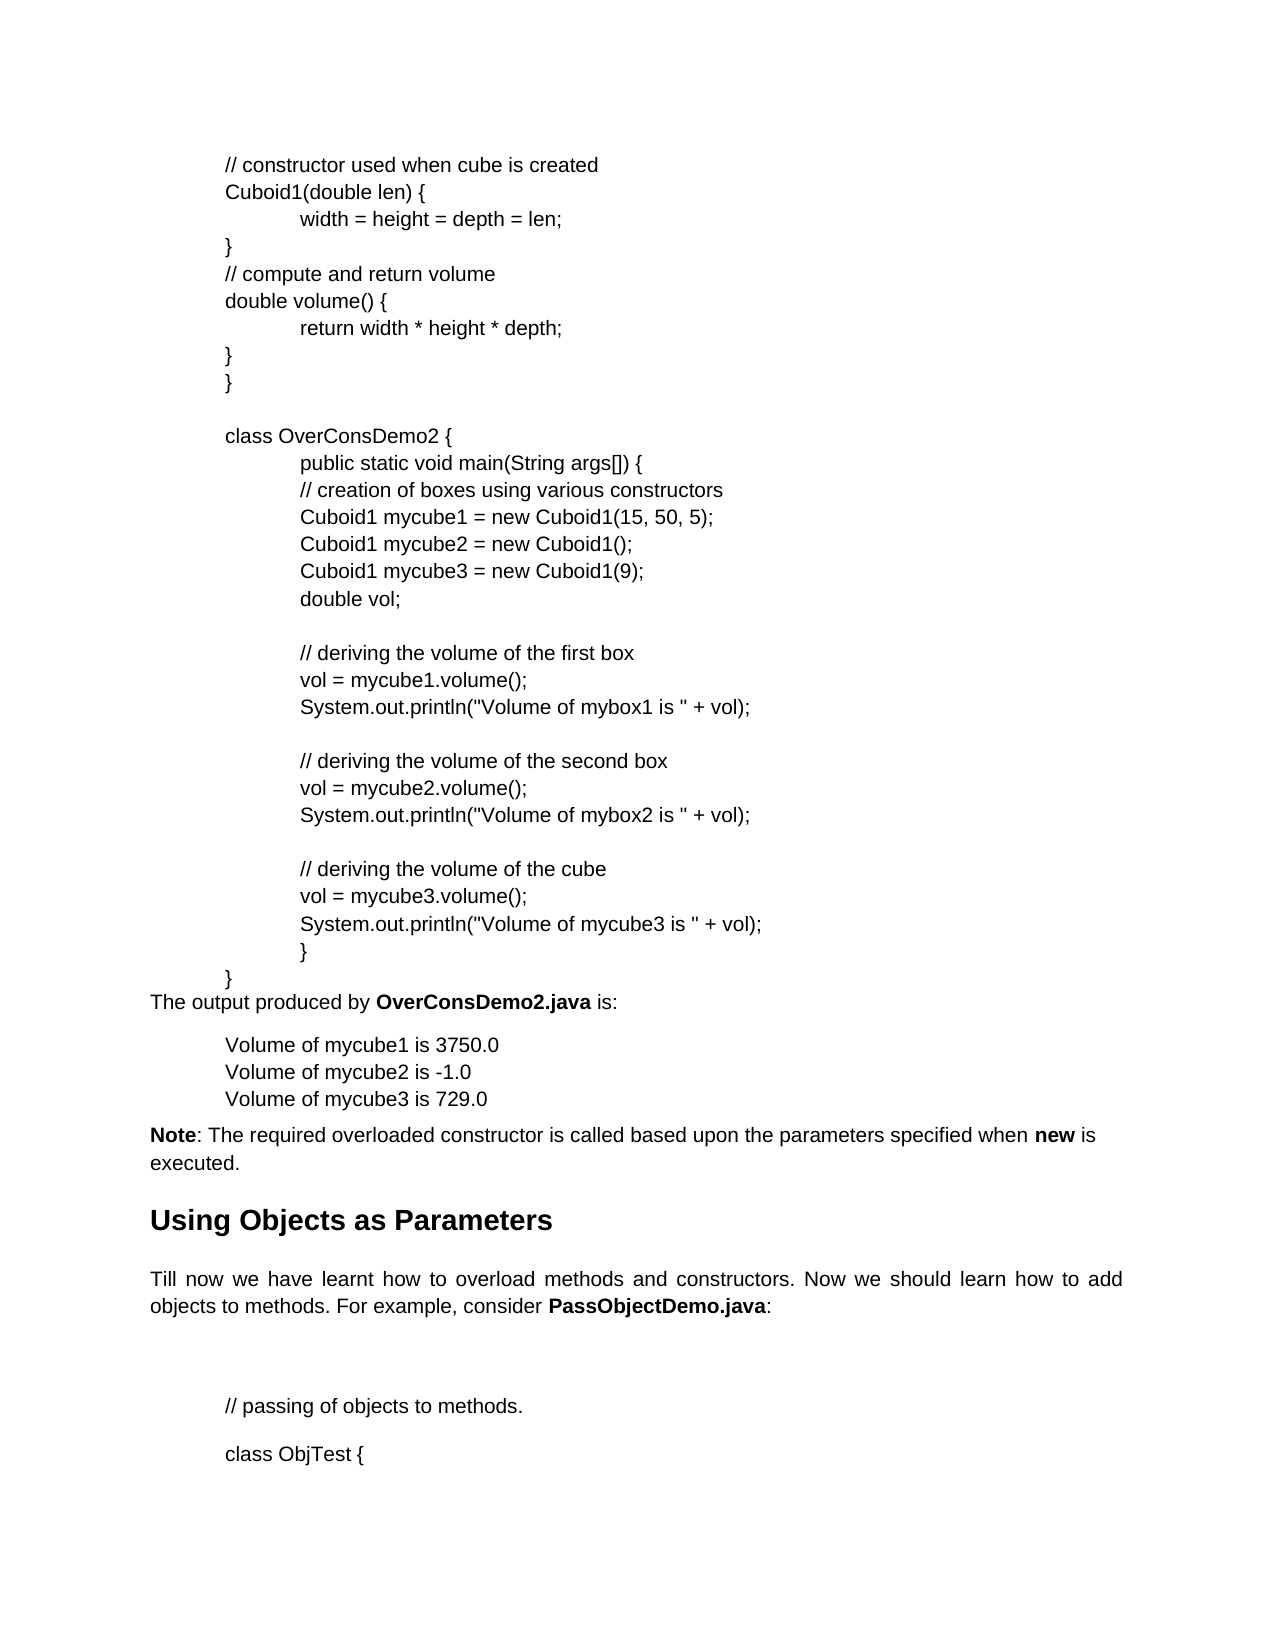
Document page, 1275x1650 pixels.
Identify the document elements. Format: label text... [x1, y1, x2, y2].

text Volume of mycube2 is -1.0 [225, 1057, 1125, 1084]
text System.out.println("Volume of mybox1 is " + vol); [225, 692, 1125, 719]
text // deriving the volume of the second box [225, 746, 1125, 773]
text Note: The required overloaded constructor is called based upon the parameters specified when new is executed. [150, 1123, 1125, 1175]
text // deriving the volume of the cube [225, 854, 1125, 881]
text The output produced by OverConsDemo2.java is: [150, 989, 1125, 1013]
text class OverConsDemo2 { [225, 421, 1125, 448]
text class ObjTest { [225, 1439, 1125, 1466]
text } [225, 962, 1125, 989]
text System.out.println("Volume of mycube3 is " + vol); [225, 908, 1125, 935]
text } [225, 367, 1125, 394]
text vol = mycube3.volume(); [225, 881, 1125, 908]
text // constructor used when cube is created [225, 150, 1125, 177]
text Cuboid1 mycube2 = new Cuboid1(); [225, 529, 1125, 556]
text Cuboid1(double len) { [225, 177, 1125, 204]
text width = height = depth = len; [225, 204, 1125, 231]
text vol = mycube2.volume(); [225, 773, 1125, 800]
text // deriving the volume of the first box [225, 637, 1125, 664]
text double volume() { [225, 285, 1125, 312]
text Volume of mycube3 is 729.0 [225, 1084, 1125, 1111]
text } [225, 935, 1125, 962]
text // passing of objects to methods. [225, 1391, 1125, 1418]
text public static void main(String args[]) { [225, 448, 1125, 475]
text vol = mycube1.volume(); [225, 664, 1125, 692]
text Cuboid1 mycube3 = new Cuboid1(9); [225, 556, 1125, 583]
text System.out.println("Volume of mybox2 is " + vol); [225, 800, 1125, 827]
text return width * height * depth; [225, 312, 1125, 339]
text Till now we have learnt how to overload methods and constructors. Now we should learn how to add objects to methods. For example, consider PassObjectDemo.java: [150, 1267, 1125, 1318]
text // creation of boxes using various constructors [225, 475, 1125, 502]
text Using Objects as Parameters [150, 1203, 1125, 1237]
text Cuboid1 mycube1 = new Cuboid1(15, 50, 5); [225, 502, 1125, 529]
text } [225, 231, 1125, 258]
text double vol; [225, 583, 1125, 610]
text // compute and return volume [225, 258, 1125, 285]
text Volume of mycube1 is 3750.0 [225, 1029, 1125, 1057]
text } [225, 339, 1125, 367]
